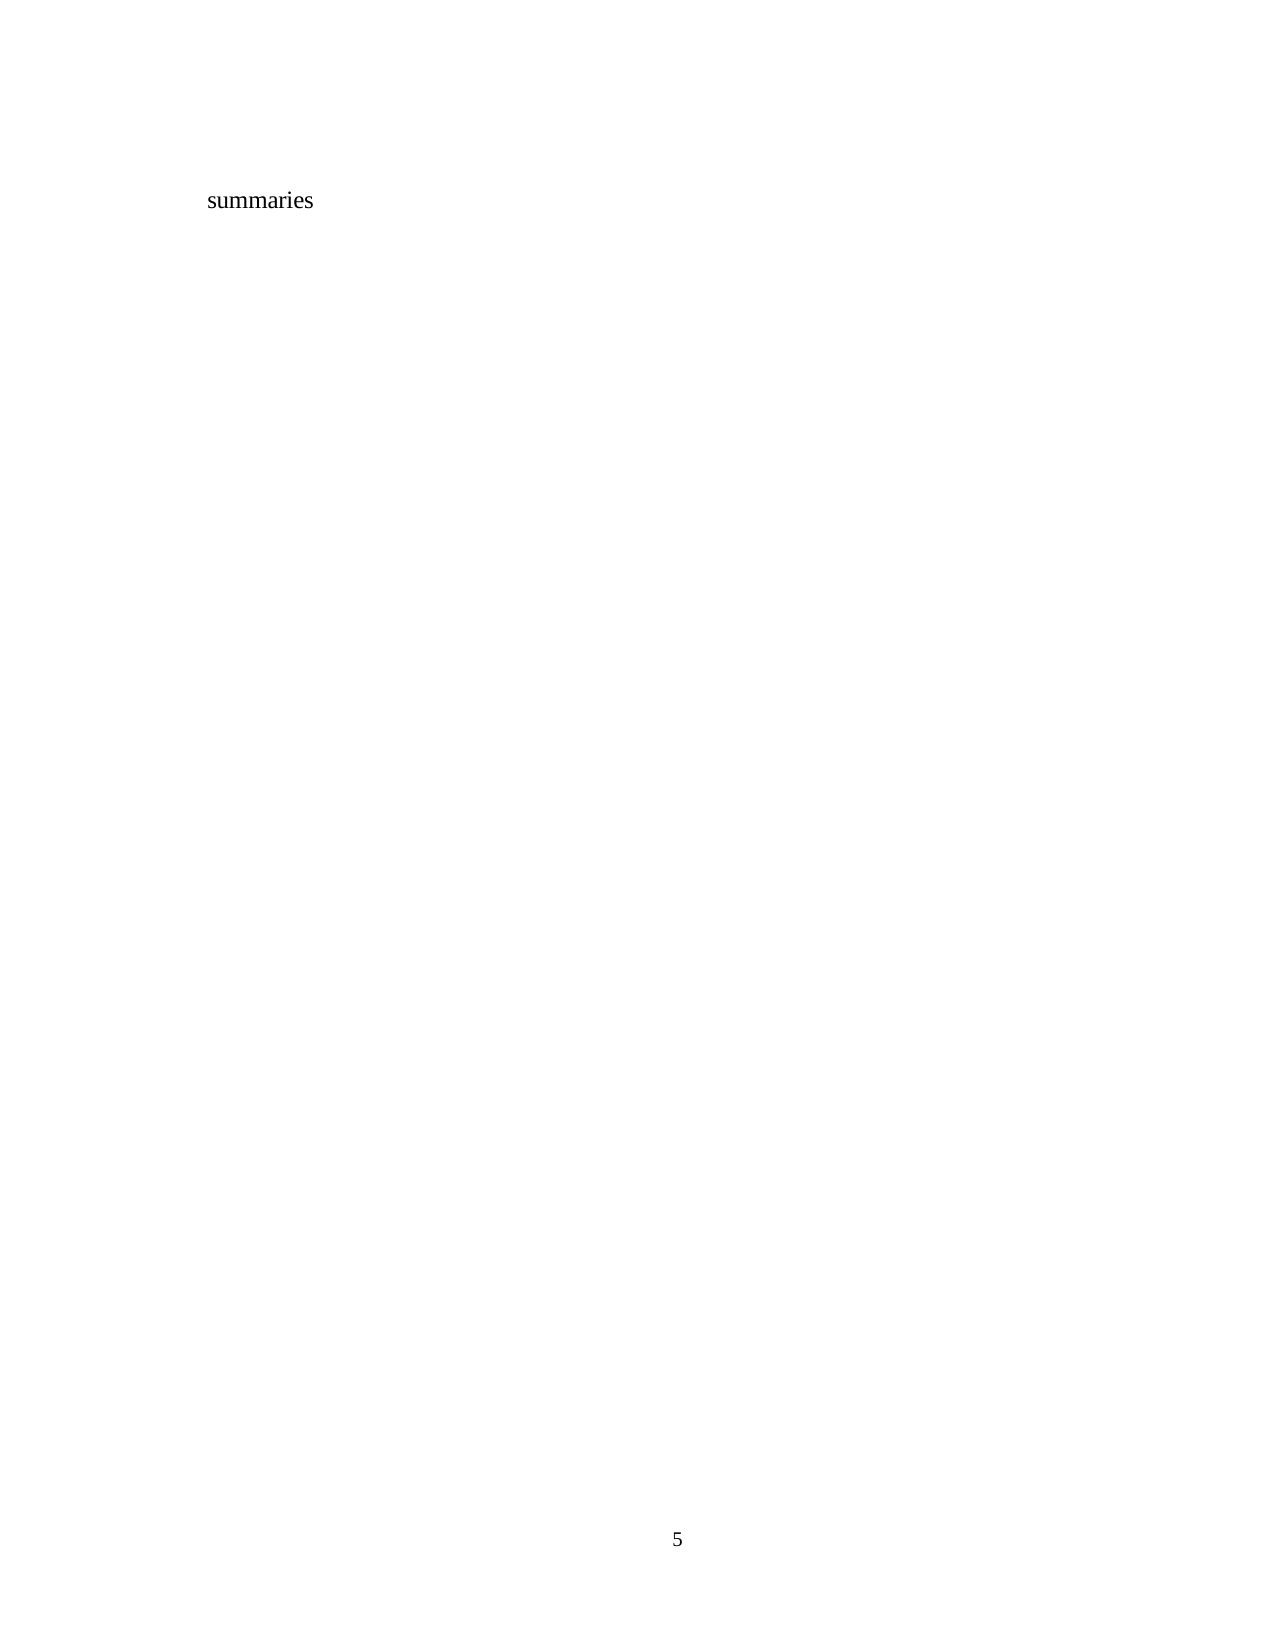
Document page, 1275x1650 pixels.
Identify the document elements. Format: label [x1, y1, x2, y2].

text [207, 185, 1158, 214]
